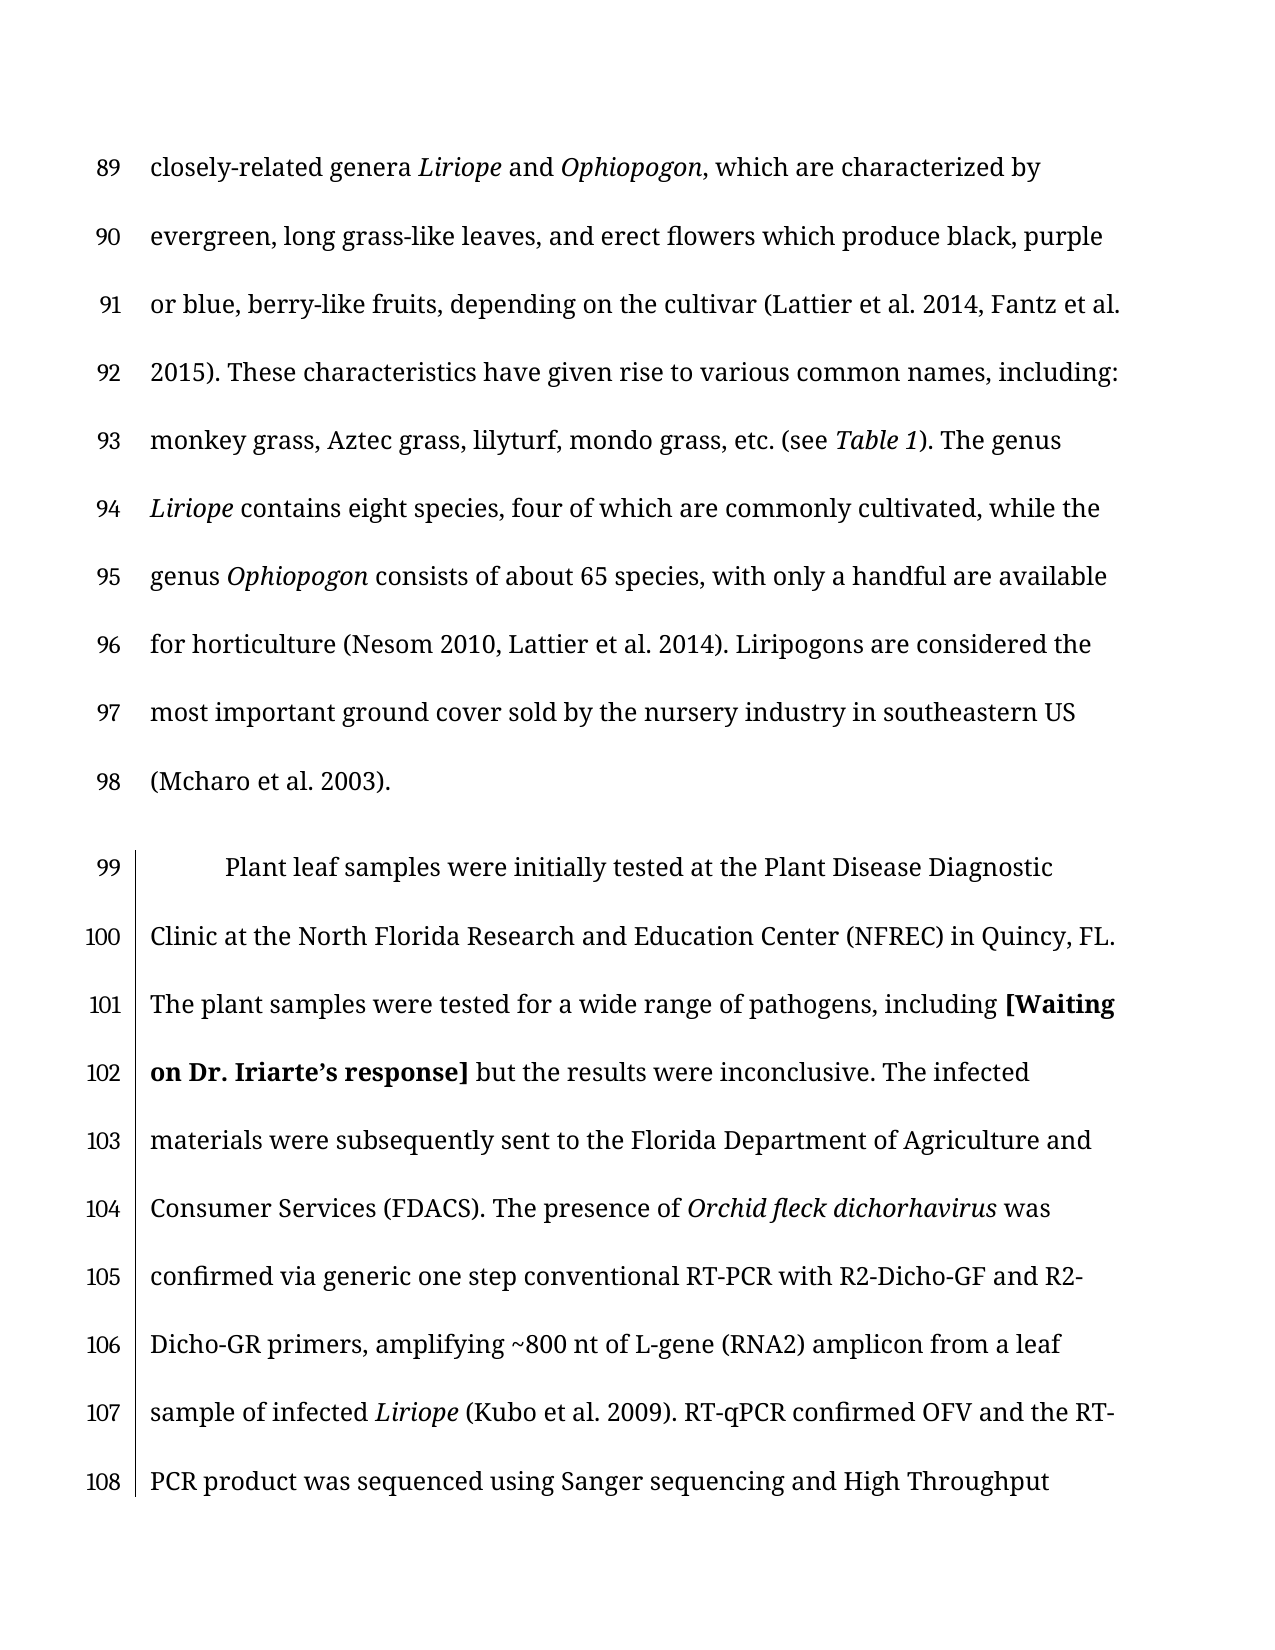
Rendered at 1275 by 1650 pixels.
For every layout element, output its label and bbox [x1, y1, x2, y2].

text [150, 850, 1125, 1497]
text [150, 150, 1125, 797]
